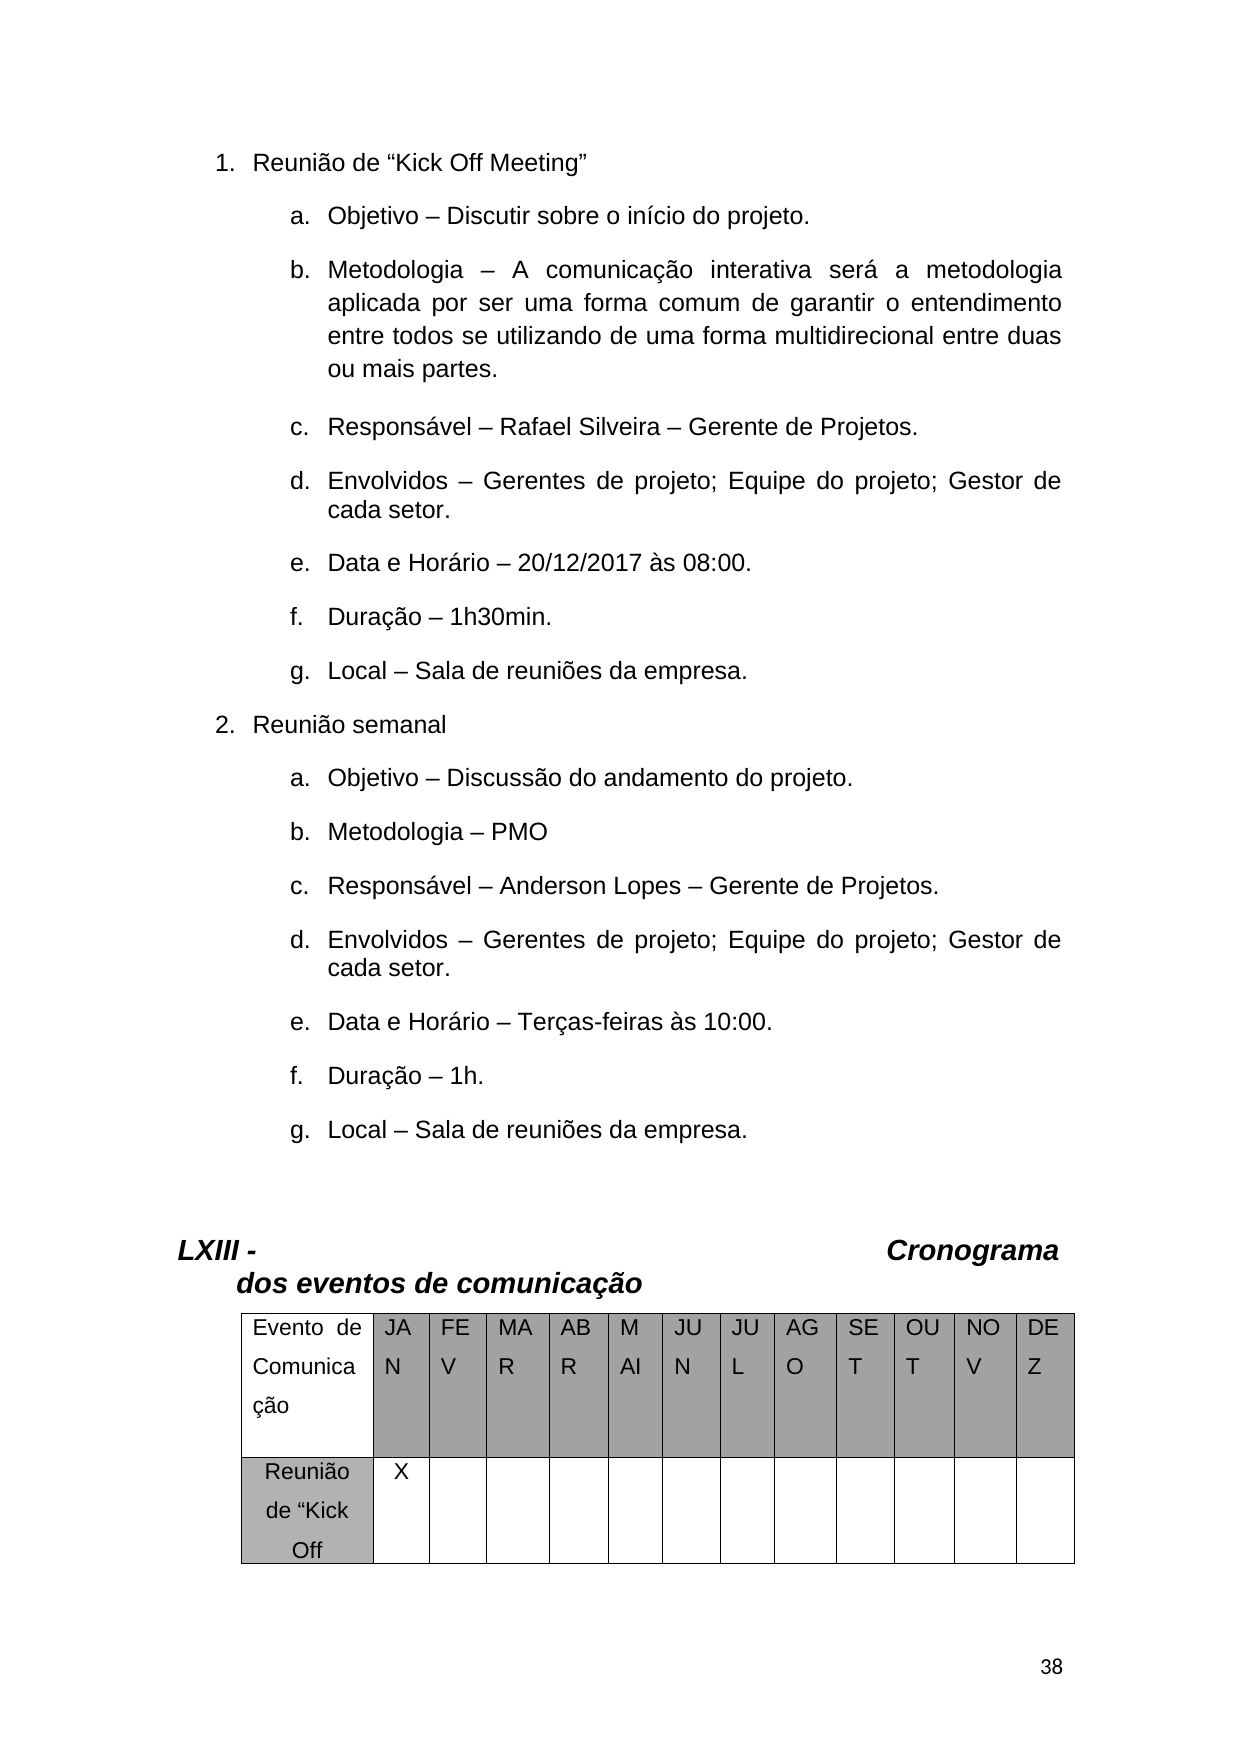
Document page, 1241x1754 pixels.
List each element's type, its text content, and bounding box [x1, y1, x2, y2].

subtitle Cronograma dos eventos de comunicação [177, 1233, 1063, 1300]
table_cell [550, 1458, 608, 1563]
table_cell [721, 1458, 774, 1563]
table_cell [487, 1458, 549, 1563]
table_header MAI [609, 1314, 662, 1457]
list Reunião semanal [215, 710, 1063, 738]
list Metodologia – A comunicação interativa será a metodologia aplicada por ser uma forma comum de garantir o entendimento entre todos se utilizando de uma forma multidirecional entre duas ou mais partes. [290, 255, 1063, 383]
list Envolvidos – Gerentes de projeto; Equipe do projeto; Gestor de cada setor. [290, 925, 1063, 982]
list Reunião de “Kick Off Meeting” [215, 148, 1063, 176]
list Objetivo – Discutir sobre o início do projeto. [290, 201, 1063, 230]
table_header OUT [895, 1314, 954, 1457]
table_header ABR [550, 1314, 608, 1457]
table_header NOV [955, 1314, 1016, 1457]
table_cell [242, 1458, 373, 1563]
table_cell [1017, 1458, 1074, 1563]
list Data e Horário – 20/12/2017 às 08:00. [290, 548, 1063, 577]
table_header DEZ [1017, 1314, 1074, 1457]
list Responsável – Rafael Silveira – Gerente de Projetos. [290, 412, 1063, 441]
list Metodologia – PMO [290, 817, 1063, 846]
table_header MAR [487, 1314, 549, 1457]
list Envolvidos – Gerentes de projeto; Equipe do projeto; Gestor de cada setor. [290, 466, 1063, 523]
table_header Evento de Comunicação [242, 1314, 373, 1457]
table_header JUN [663, 1314, 720, 1457]
list Duração – 1h. [290, 1061, 1063, 1090]
list Local – Sala de reuniões da empresa. [290, 656, 1063, 685]
list Responsável – Anderson Lopes – Gerente de Projetos. [290, 871, 1063, 900]
list Objetivo – Discussão do andamento do projeto. [290, 763, 1063, 792]
table_header JAN [374, 1314, 429, 1457]
table_header SET [837, 1314, 894, 1457]
table_header AGO [775, 1314, 836, 1457]
table_cell [663, 1458, 720, 1563]
table_header FEV [430, 1314, 486, 1457]
table_cell [955, 1458, 1016, 1563]
table_cell [430, 1458, 486, 1563]
table_header JUL [721, 1314, 774, 1457]
table_cell [895, 1458, 954, 1563]
list Data e Horário – Terças-feiras às 10:00. [290, 1007, 1063, 1036]
list Local – Sala de reuniões da empresa. [290, 1115, 1063, 1143]
table_cell [837, 1458, 894, 1563]
table_cell [609, 1458, 662, 1563]
table_cell X [374, 1458, 429, 1563]
list Duração – 1h30min. [290, 602, 1063, 631]
table_cell [775, 1458, 836, 1563]
